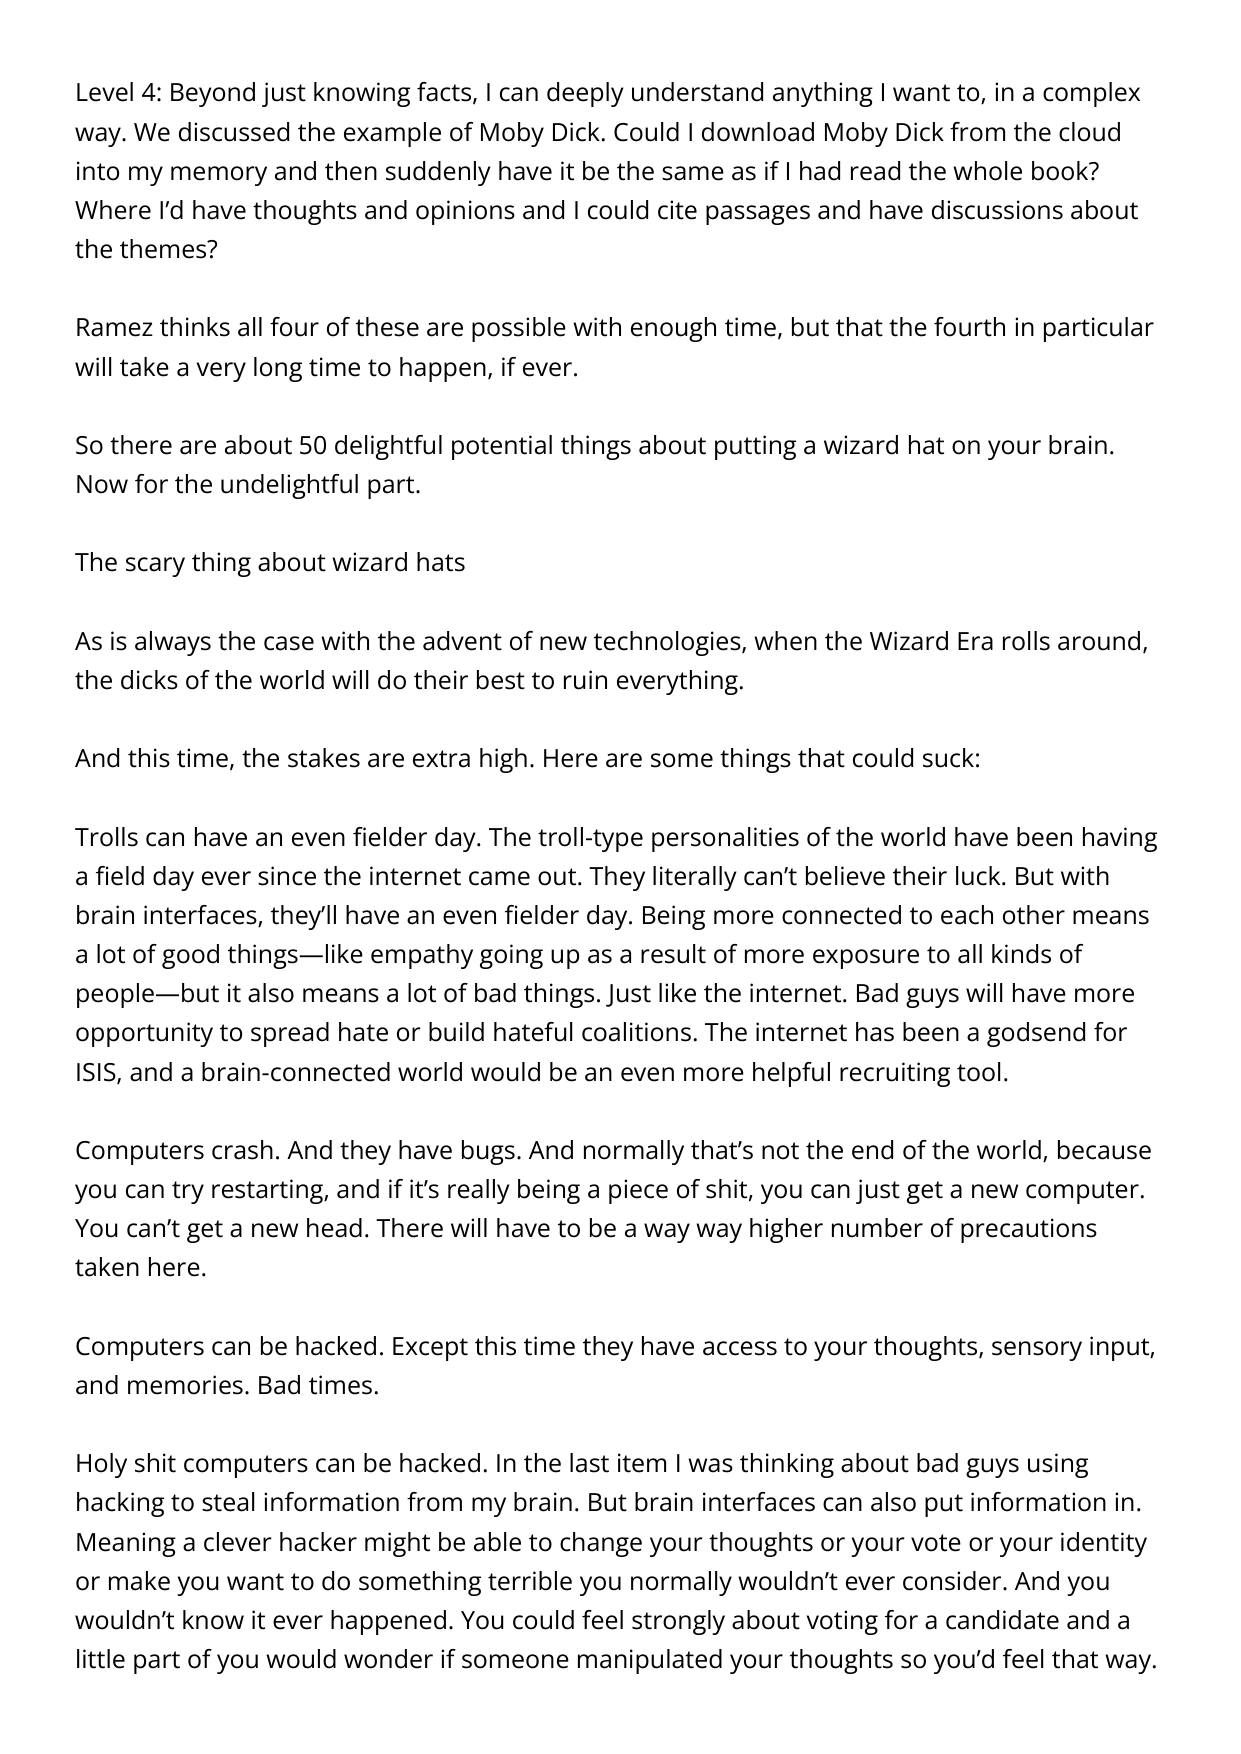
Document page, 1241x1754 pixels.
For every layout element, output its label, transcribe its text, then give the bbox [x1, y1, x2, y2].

text And this time, the stakes are extra high. Here are some things that could suck: [75, 741, 1165, 775]
text Ramez thinks all four of these are possible with enough time, but that the fourth in particular will take a very long time to happen, if ever. [75, 310, 1165, 383]
text Computers can be hacked. Except this time they have access to your thoughts, sensory input, and memories. Bad times. [75, 1328, 1165, 1402]
text The scary thing about wizard hats [75, 545, 1165, 579]
text So there are about 50 delightful potential things about putting a wizard hat on your brain. Now for the undelightful part. [75, 427, 1165, 501]
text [75, 1446, 1165, 1676]
text As is always the case with the advent of new technologies, when the Wizard Era rolls around, the dicks of the world will do their best to ruin everything. [75, 623, 1165, 697]
text Level 4: Beyond just knowing facts, I can deeply understand anything I want to, in a complex way. We discussed the example of Moby Dick. Could I download Moby Dick from the cloud into my memory and then suddenly have it be the same as if I had read the whole book? Where I’d have thoughts and opinions and I could cite passages and have discussions about the themes? [75, 75, 1165, 266]
text Trolls can have an even fielder day. The troll-type personalities of the world have been having a field day ever since the internet came out. They literally can’t believe their luck. But with brain interfaces, they’ll have an even fielder day. Being more connected to each other means a lot of good things—like empathy going up as a result of more exposure to all kinds of people—but it also means a lot of bad things. Just like the internet. Bad guys will have more opportunity to spread hate or build hateful coalitions. The internet has been a godsend for ISIS, and a brain-connected world would be an even more helpful recruiting tool. [75, 819, 1165, 1088]
text Computers crash. And they have bugs. And normally that’s not the end of the world, because you can try restarting, and if it’s really being a piece of shit, you can just get a new computer. You can’t get a new head. There will have to be a way way higher number of precautions taken here. [75, 1132, 1165, 1284]
